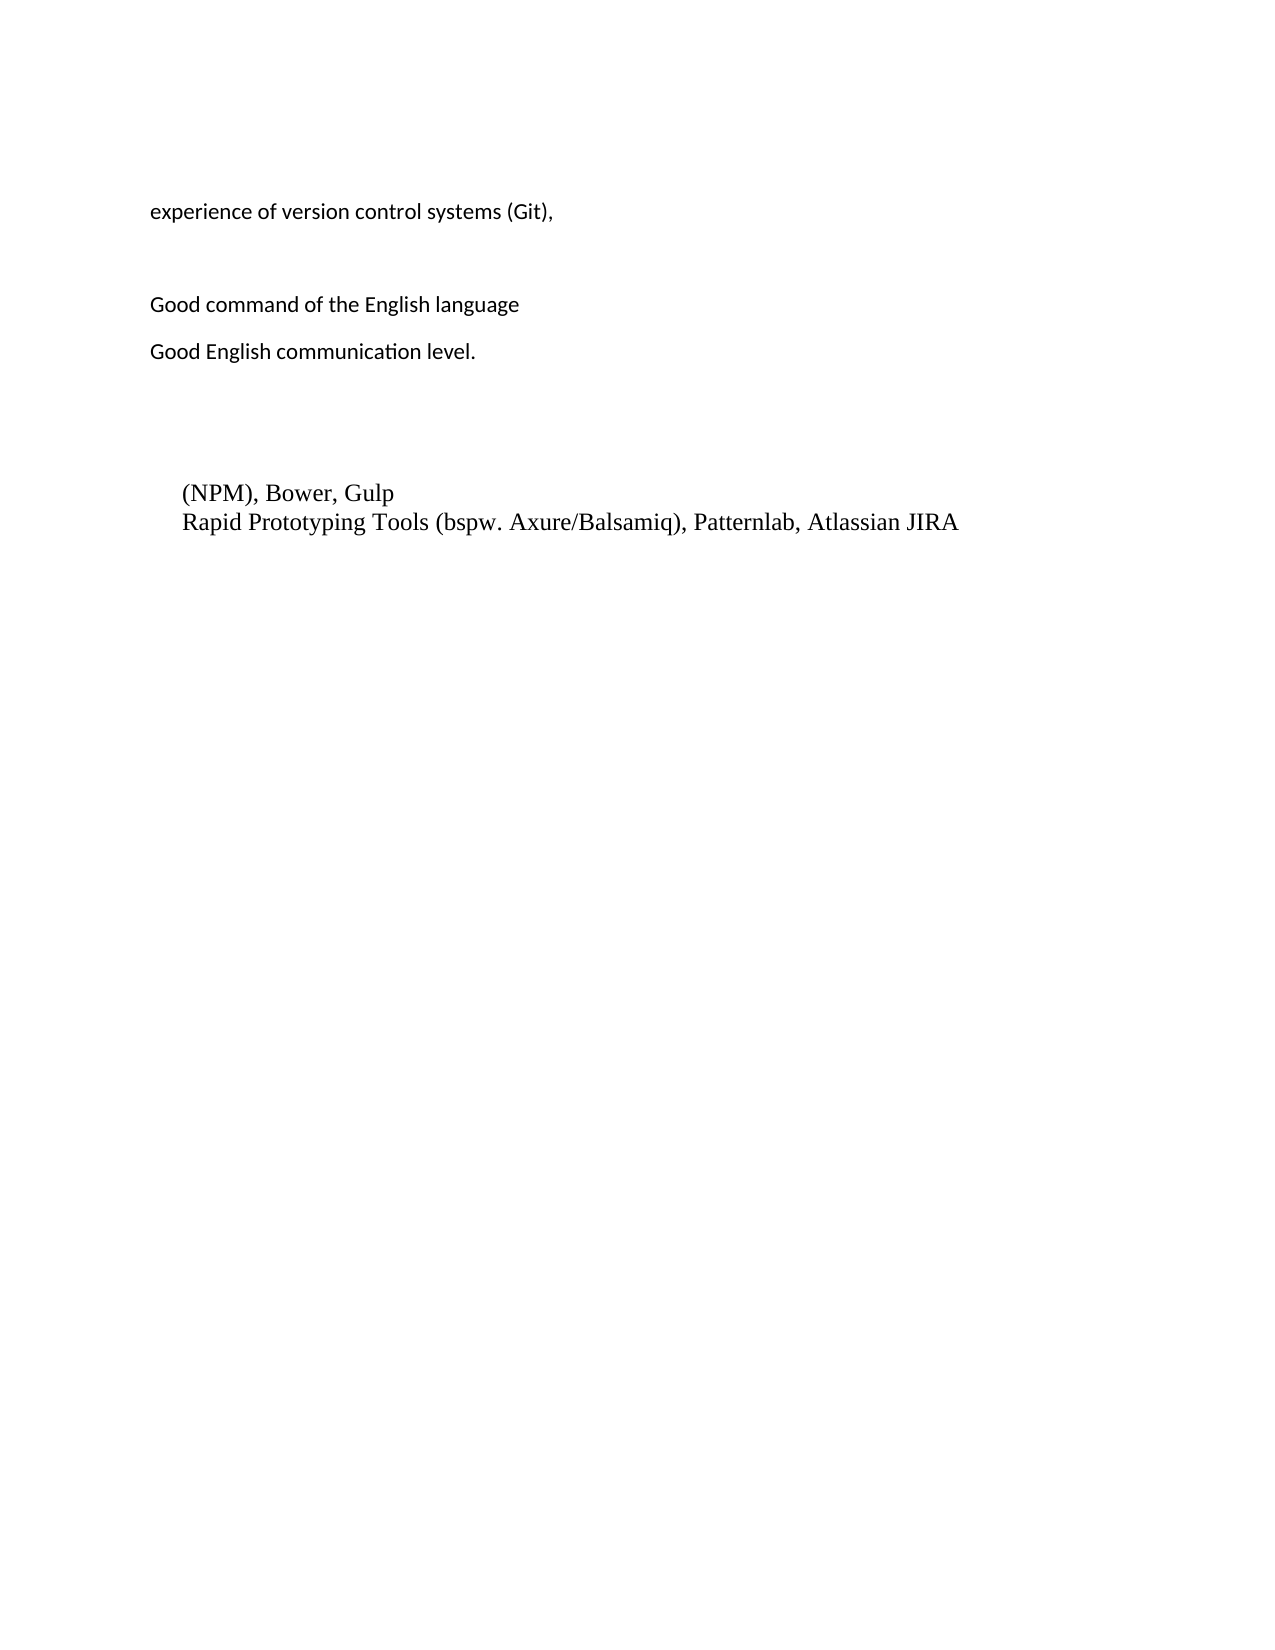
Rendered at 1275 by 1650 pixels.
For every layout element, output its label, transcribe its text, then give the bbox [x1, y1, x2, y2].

text experience of version control systems (Git), [150, 197, 1125, 225]
text Good command of the English language [150, 291, 1125, 319]
text  Rapid Prototyping Tools (bspw. Axure/Balsamiq), Patternlab, Atlassian JIRA [150, 507, 1125, 536]
text Good English communication level. [150, 337, 1125, 366]
text  (NPM), Bower, Gulp [150, 478, 1125, 507]
